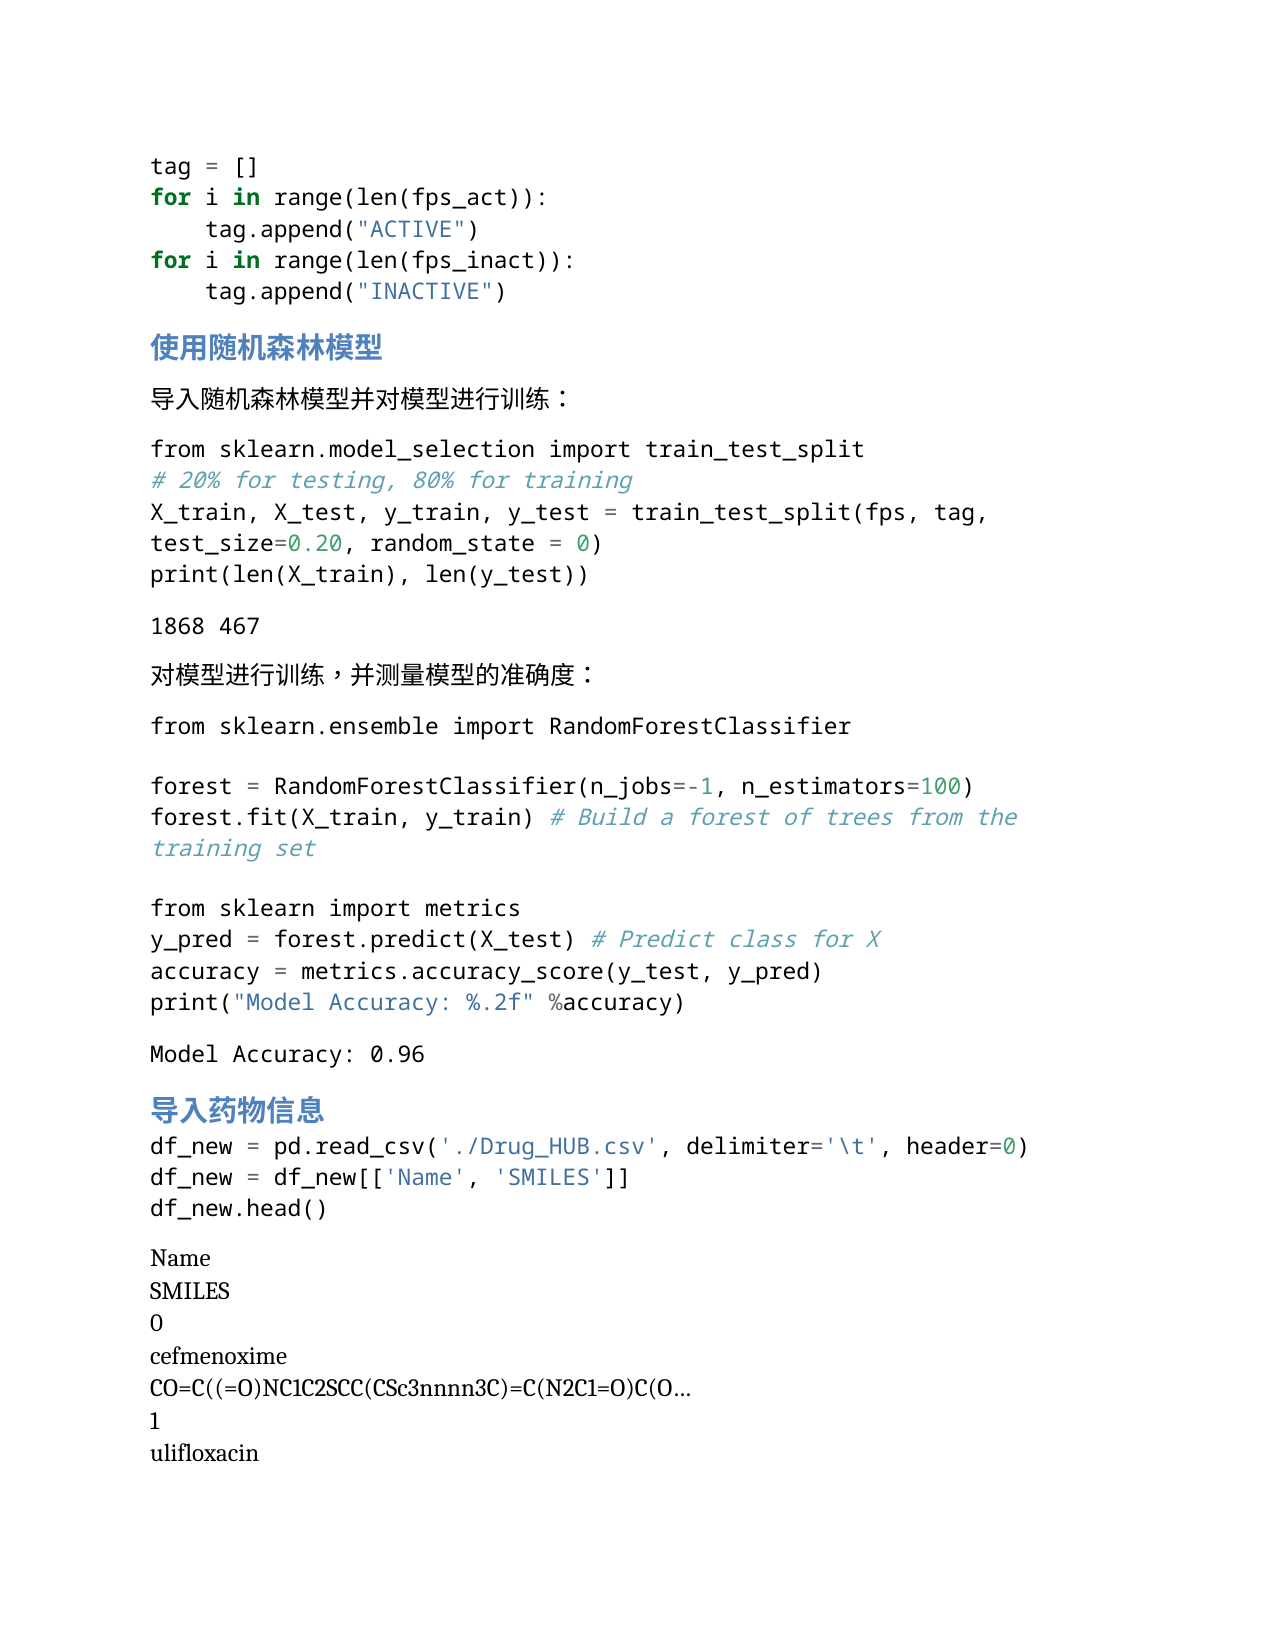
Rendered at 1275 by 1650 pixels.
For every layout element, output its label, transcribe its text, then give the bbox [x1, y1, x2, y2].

subtitle 使用随机森林模型 [150, 327, 1125, 367]
text Model Accuracy: 0.96 [150, 1038, 1125, 1069]
text from sklearn.ensemble import RandomForestClassifier forest = RandomForestClassifier(n_jobs=-1, n_estimators=100) forest.fit(X_train, y_train) # Build a forest of trees from the training set from sklearn import metrics y_pred = forest.predict(X_test) # Predict class for X accuracy = metrics.accuracy_score(y_test, y_pred) print("Model Accuracy: %.2f" %accuracy) [150, 710, 1125, 1017]
text 0 [150, 1309, 1125, 1338]
text 1 [150, 1407, 1125, 1436]
subtitle 导入药物信息 [150, 1090, 1125, 1130]
text Name [150, 1244, 1125, 1273]
text df_new = pd.read_csv('./Drug_HUB.csv', delimiter='\t', header=0) df_new = df_new[['Name', 'SMILES']] df_new.head() [150, 1130, 1125, 1223]
text ulifloxacin [150, 1439, 1125, 1468]
text CO=C((=O)NC1C2SCC(CSc3nnnn3C)=C(N2C1=O)C(O… [150, 1374, 1125, 1403]
text cefmenoxime [150, 1342, 1125, 1371]
text from sklearn.model_selection import train_test_split # 20% for testing, 80% for training X_train, X_test, y_train, y_test = train_test_split(fps, tag, test_size=0.20, random_state = 0) print(len(X_train), len(y_test)) [150, 433, 1125, 589]
text 1868 467 [150, 610, 1125, 641]
text 对模型进行训练，并测量模型的准确度： [150, 662, 1125, 691]
text SMILES [150, 1277, 1125, 1306]
text 导入随机森林模型并对模型进行训练： [150, 386, 1125, 414]
text tag = [] for i in range(len(fps_act)): tag.append("ACTIVE") for i in range(len(fps_inact)): tag.append("INACTIVE") [150, 150, 1125, 306]
